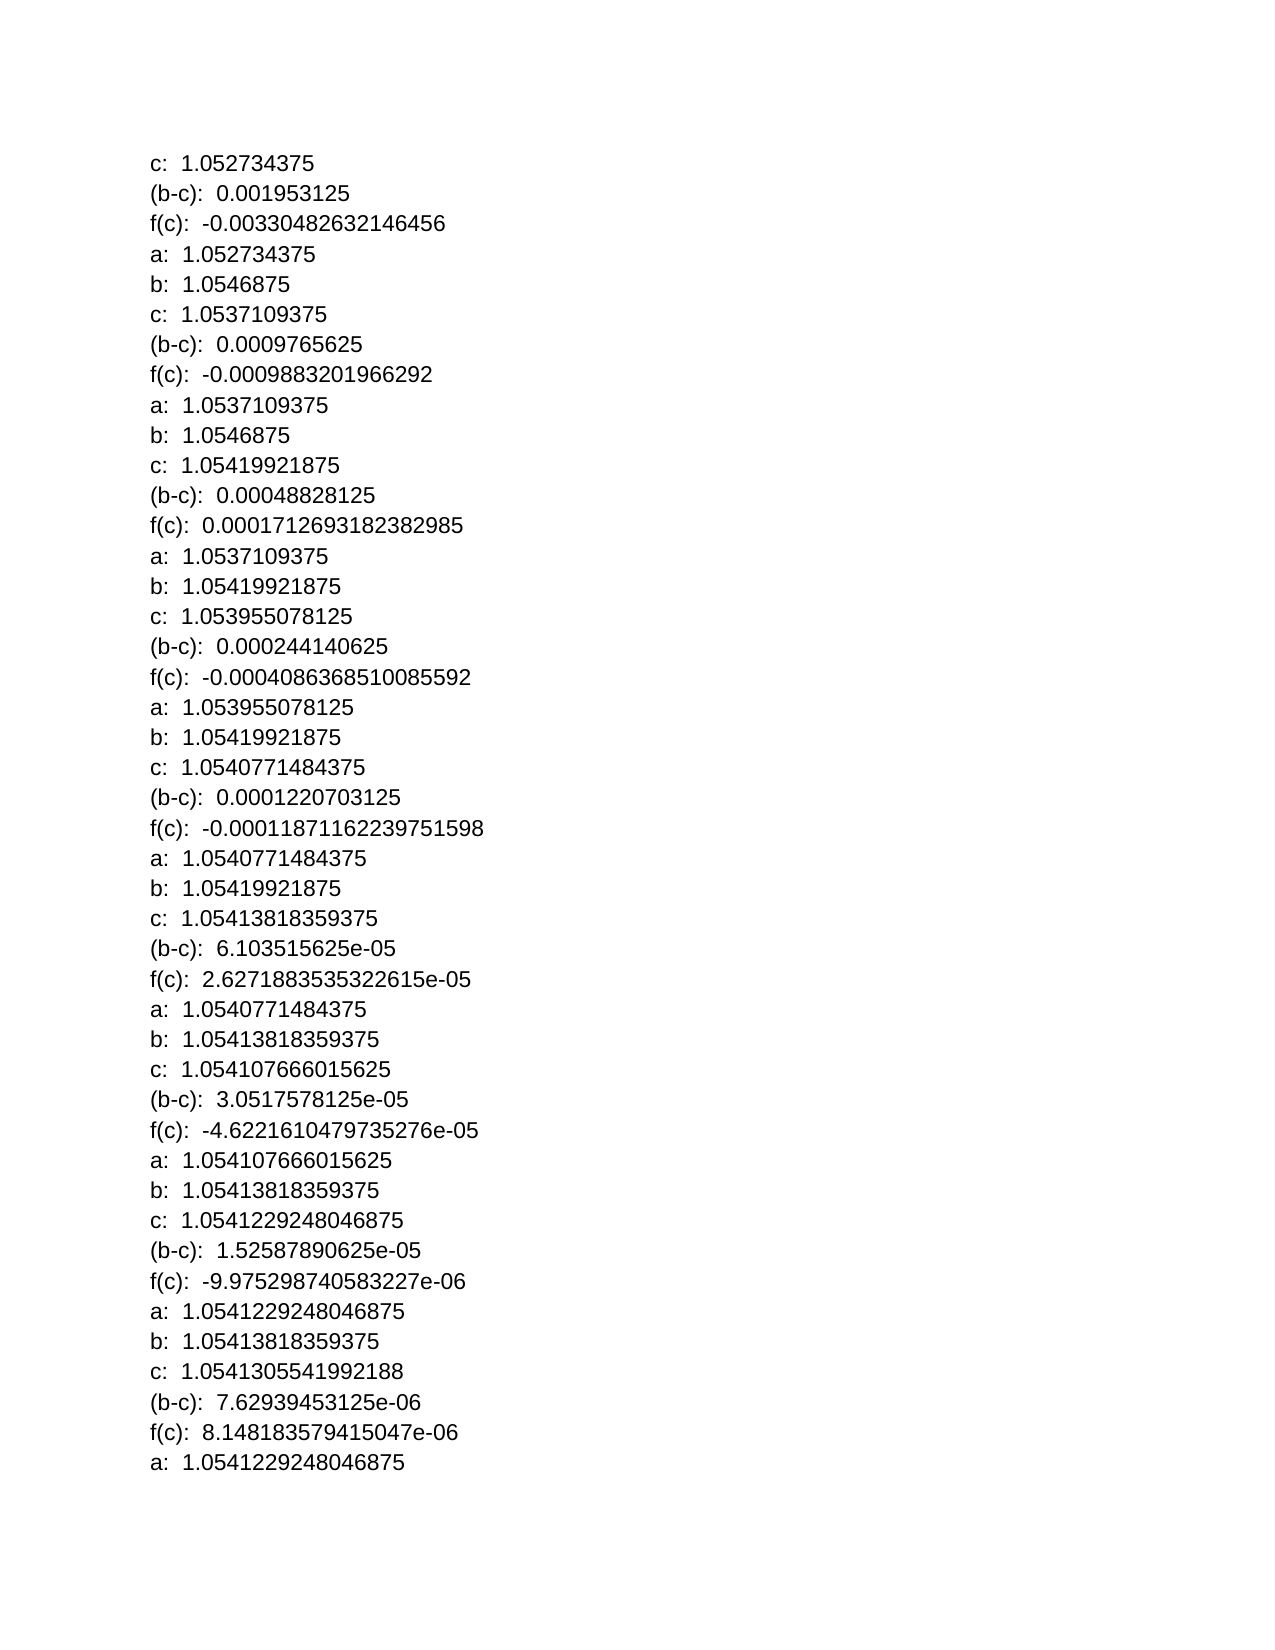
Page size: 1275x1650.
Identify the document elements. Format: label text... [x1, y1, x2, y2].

text (b-c): 6.103515625e-05 [150, 935, 1125, 962]
text (b-c): 1.52587890625e-05 [150, 1237, 1125, 1264]
text f(c): 0.0001712693182382985 [150, 512, 1125, 539]
text f(c): -9.975298740583227e-06 [150, 1268, 1125, 1294]
text f(c): 8.148183579415047e-06 [150, 1419, 1125, 1445]
text c: 1.0537109375 [150, 301, 1125, 327]
text c: 1.05419921875 [150, 452, 1125, 478]
text a: 1.0537109375 [150, 543, 1125, 569]
text f(c): 2.6271883535322615e-05 [150, 966, 1125, 992]
text a: 1.0537109375 [150, 392, 1125, 418]
text c: 1.05413818359375 [150, 905, 1125, 932]
text (b-c): 0.00048828125 [150, 482, 1125, 509]
text f(c): -0.00330482632146456 [150, 210, 1125, 237]
text a: 1.0540771484375 [150, 996, 1125, 1022]
text (b-c): 0.0001220703125 [150, 784, 1125, 811]
text a: 1.053955078125 [150, 694, 1125, 720]
text (b-c): 0.000244140625 [150, 633, 1125, 660]
text b: 1.05419921875 [150, 724, 1125, 750]
text c: 1.053955078125 [150, 603, 1125, 629]
text (b-c): 3.0517578125e-05 [150, 1086, 1125, 1113]
text b: 1.0546875 [150, 271, 1125, 297]
text b: 1.0546875 [150, 422, 1125, 448]
text f(c): -0.0009883201966292 [150, 361, 1125, 388]
text f(c): -0.0004086368510085592 [150, 663, 1125, 690]
text c: 1.0540771484375 [150, 754, 1125, 781]
text a: 1.0541229248046875 [150, 1298, 1125, 1324]
text a: 1.052734375 [150, 241, 1125, 267]
text c: 1.054107666015625 [150, 1056, 1125, 1083]
text (b-c): 7.62939453125e-06 [150, 1388, 1125, 1415]
text (b-c): 0.0009765625 [150, 331, 1125, 358]
text b: 1.05419921875 [150, 573, 1125, 599]
text b: 1.05413818359375 [150, 1177, 1125, 1203]
text b: 1.05413818359375 [150, 1328, 1125, 1354]
text b: 1.05413818359375 [150, 1026, 1125, 1052]
text (b-c): 0.001953125 [150, 180, 1125, 207]
text a: 1.054107666015625 [150, 1147, 1125, 1173]
text c: 1.0541229248046875 [150, 1207, 1125, 1234]
text c: 1.0541305541992188 [150, 1358, 1125, 1385]
text b: 1.05419921875 [150, 875, 1125, 901]
text c: 1.052734375 [150, 150, 1125, 176]
text f(c): -4.6221610479735276e-05 [150, 1117, 1125, 1143]
text f(c): -0.00011871162239751598 [150, 814, 1125, 841]
text a: 1.0541229248046875 [150, 1449, 1125, 1475]
text a: 1.0540771484375 [150, 845, 1125, 871]
